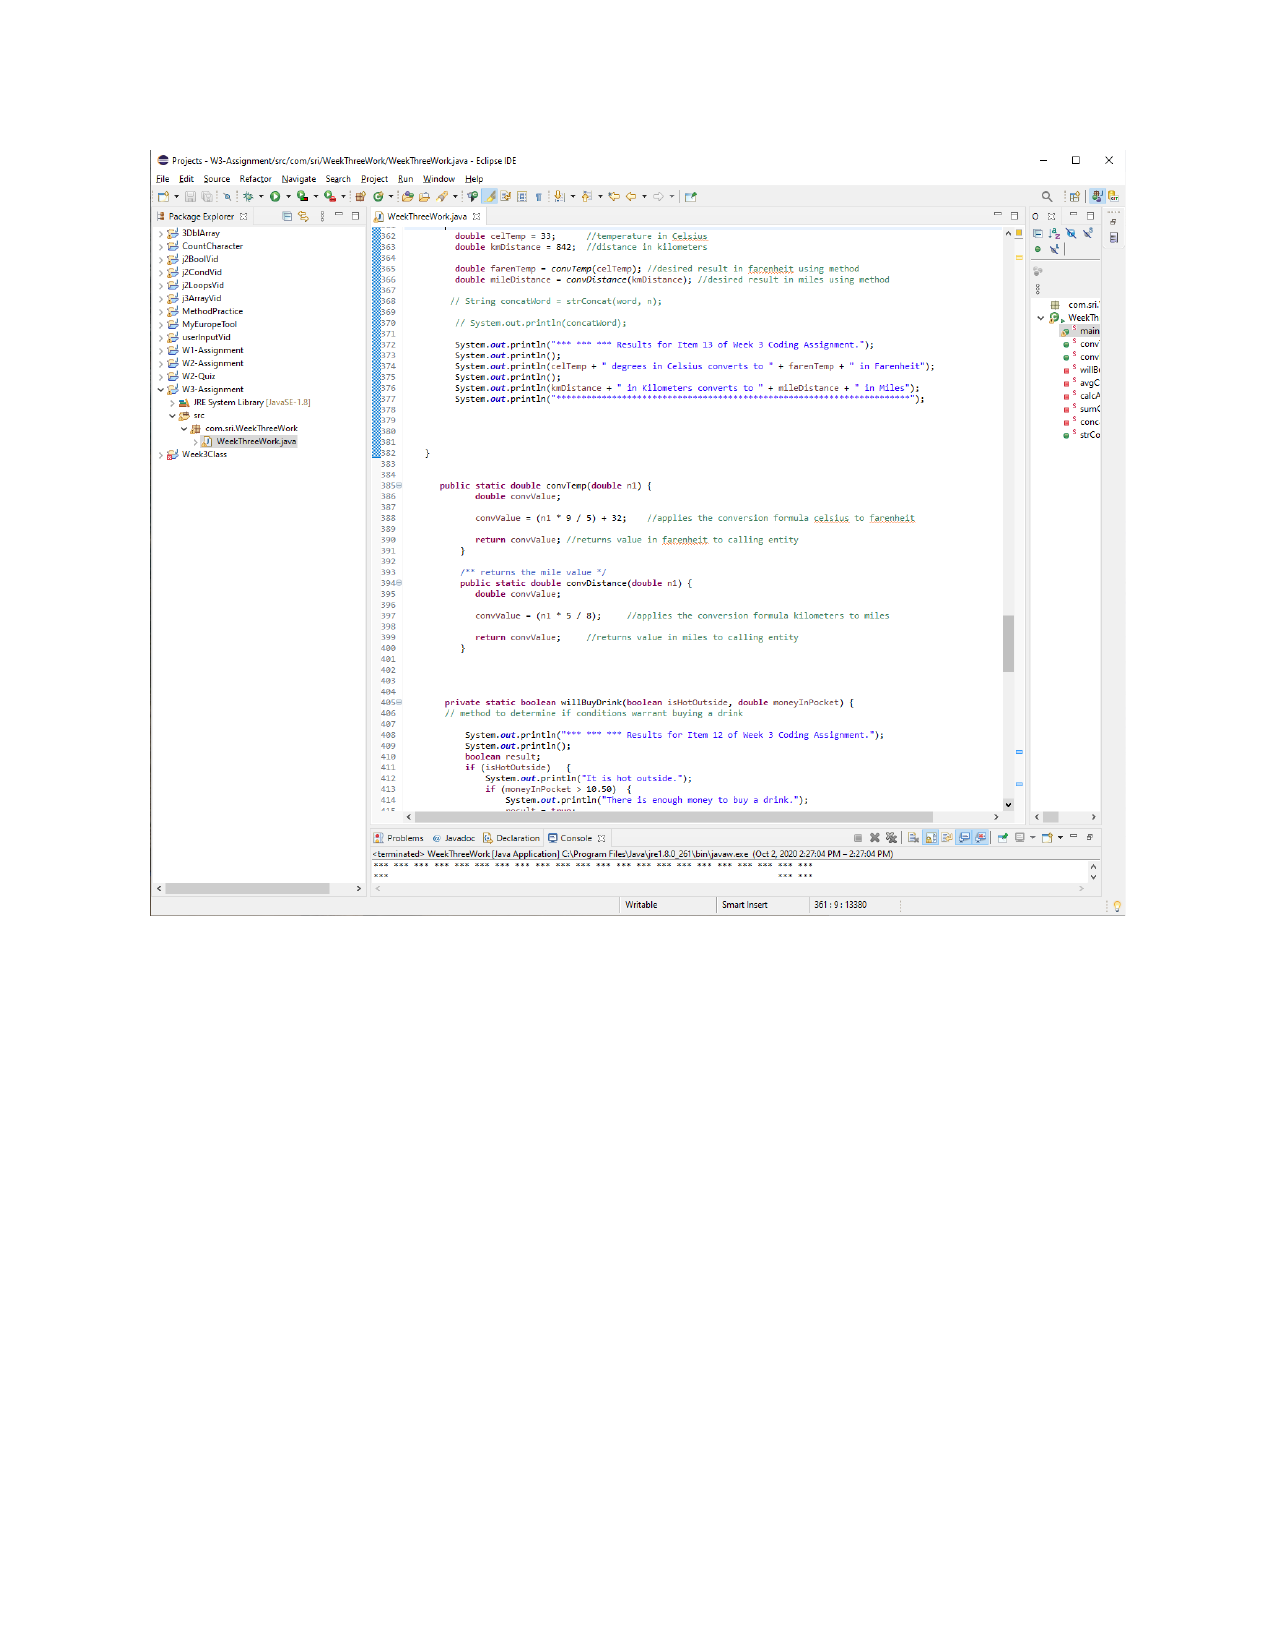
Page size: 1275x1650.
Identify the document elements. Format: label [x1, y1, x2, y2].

picture [150, 150, 1125, 916]
